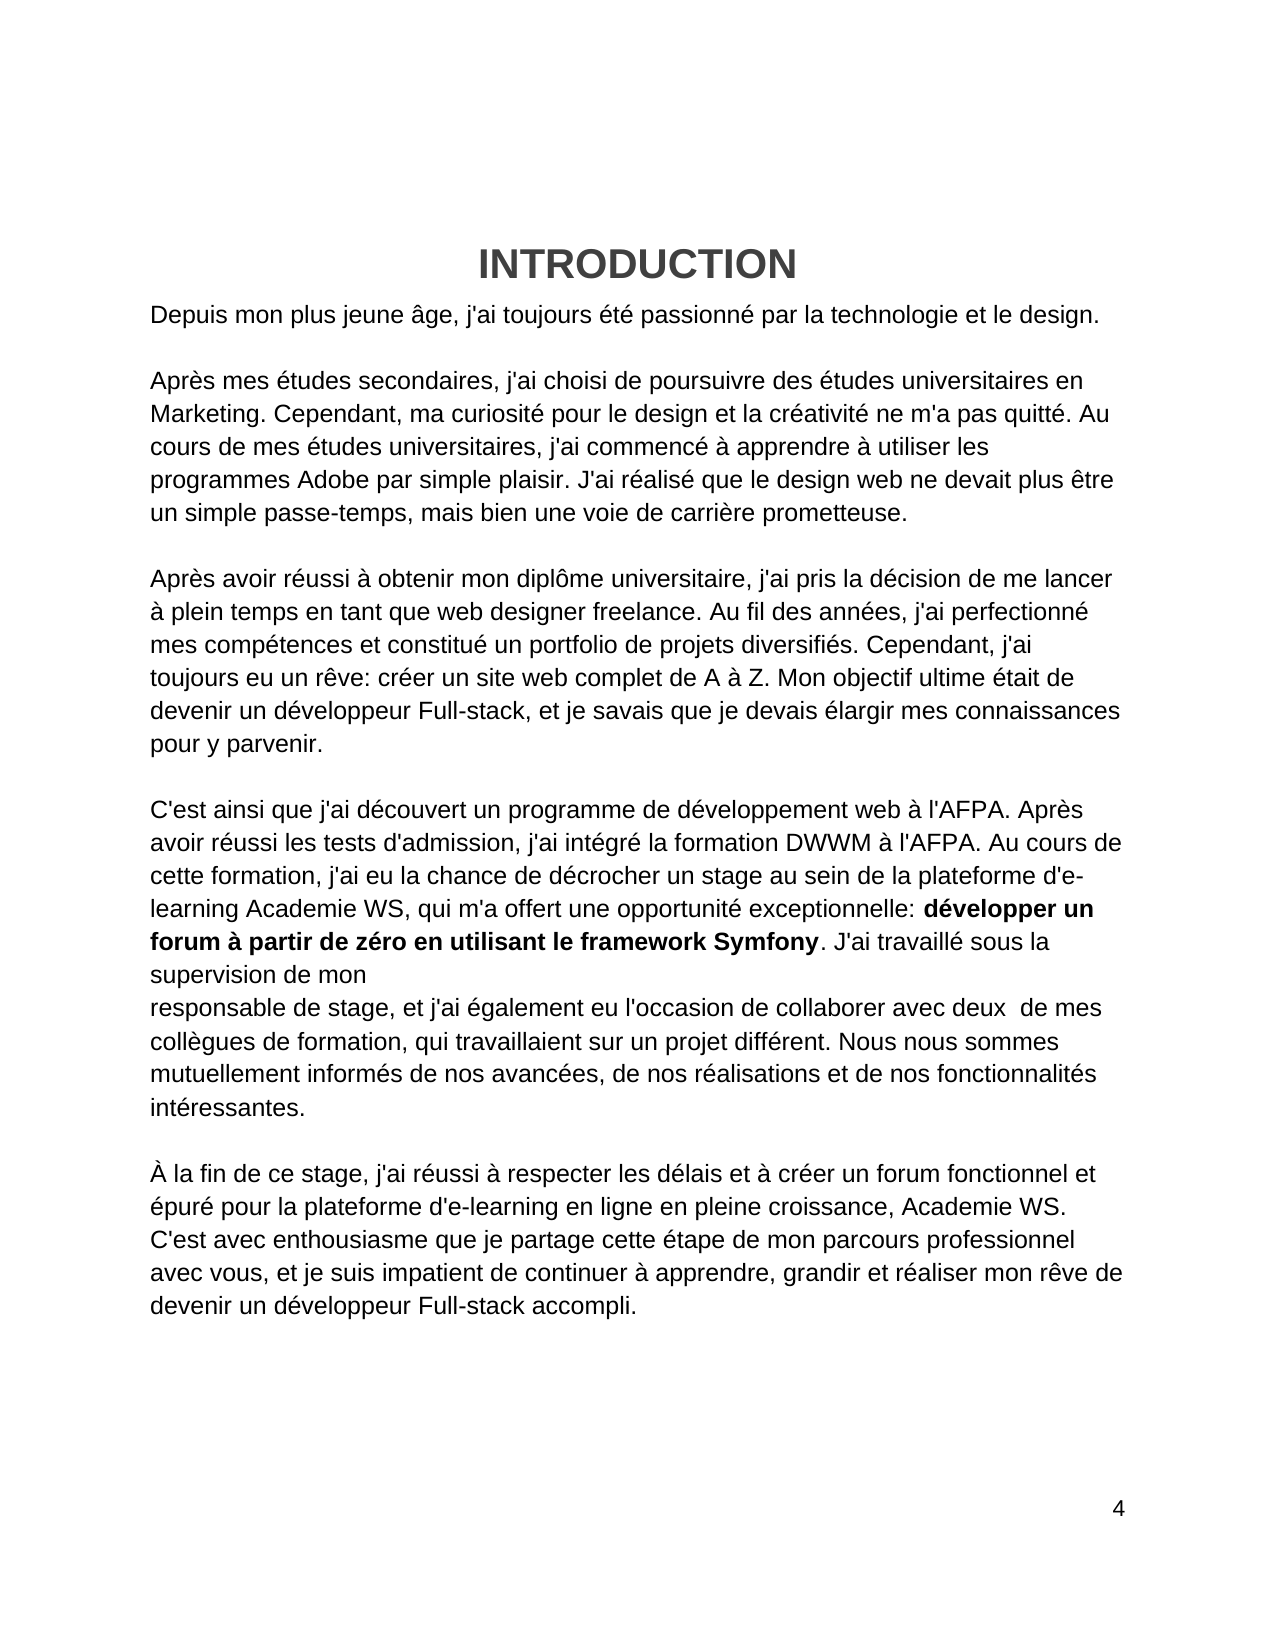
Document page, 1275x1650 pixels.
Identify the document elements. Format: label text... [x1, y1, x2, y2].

text Après mes études secondaires, j'ai choisi de poursuivre des études universitaires en Marketing. Cependant, ma curiosité pour le design et la créativité ne m'a pas quitté. Au cours de mes études universitaires, j'ai commencé à apprendre à utiliser les programmes Adobe par simple plaisir. J'ai réalisé que le design web ne devait plus être un simple passe-temps, mais bien une voie de carrière prometteuse. [150, 366, 1125, 527]
text Depuis mon plus jeune âge, j'ai toujours été passionné par la technologie et le design. [150, 300, 1125, 329]
text À la fin de ce stage, j'ai réussi à respecter les délais et à créer un forum fonctionnel et épuré pour la plateforme d'e-learning en ligne en pleine croissance, Academie WS. [150, 1158, 1125, 1220]
text C'est ainsi que j'ai découvert un programme de développement web à l'AFPA. Après avoir réussi les tests d'admission, j'ai intégré la formation DWWM à l'AFPA. Au cours de cette formation, j'ai eu la chance de décrocher un stage au sein de la plateforme d'e-learning Academie WS, qui m'a offert une opportunité exceptionnelle: développer un forum à partir de zéro en utilisant le framework Symfony. J'ai travaillé sous la supervision de mon [150, 795, 1125, 989]
text C'est avec enthousiasme que je partage cette étape de mon parcours professionnel avec vous, et je suis impatient de continuer à apprendre, grandir et réaliser mon rêve de devenir un développeur Full-stack accompli. [150, 1224, 1125, 1319]
subtitle INTRODUCTION [150, 239, 1125, 287]
text Après avoir réussi à obtenir mon diplôme universitaire, j'ai pris la décision de me lancer à plein temps en tant que web designer freelance. Au fil des années, j'ai perfectionné mes compétences et constitué un portfolio de projets diversifiés. Cependant, j'ai toujours eu un rêve: créer un site web complet de A à Z. Mon objectif ultime était de devenir un développeur Full-stack, et je savais que je devais élargir mes connaissances pour y parvenir. [150, 564, 1125, 758]
text responsable de stage, et j'ai également eu l'occasion de collaborer avec deux de mes collègues de formation, qui travaillaient sur un projet différent. Nous nous sommes mutuellement informés de nos avancées, de nos réalisations et de nos fonctionnalités intéressantes. [150, 993, 1125, 1121]
